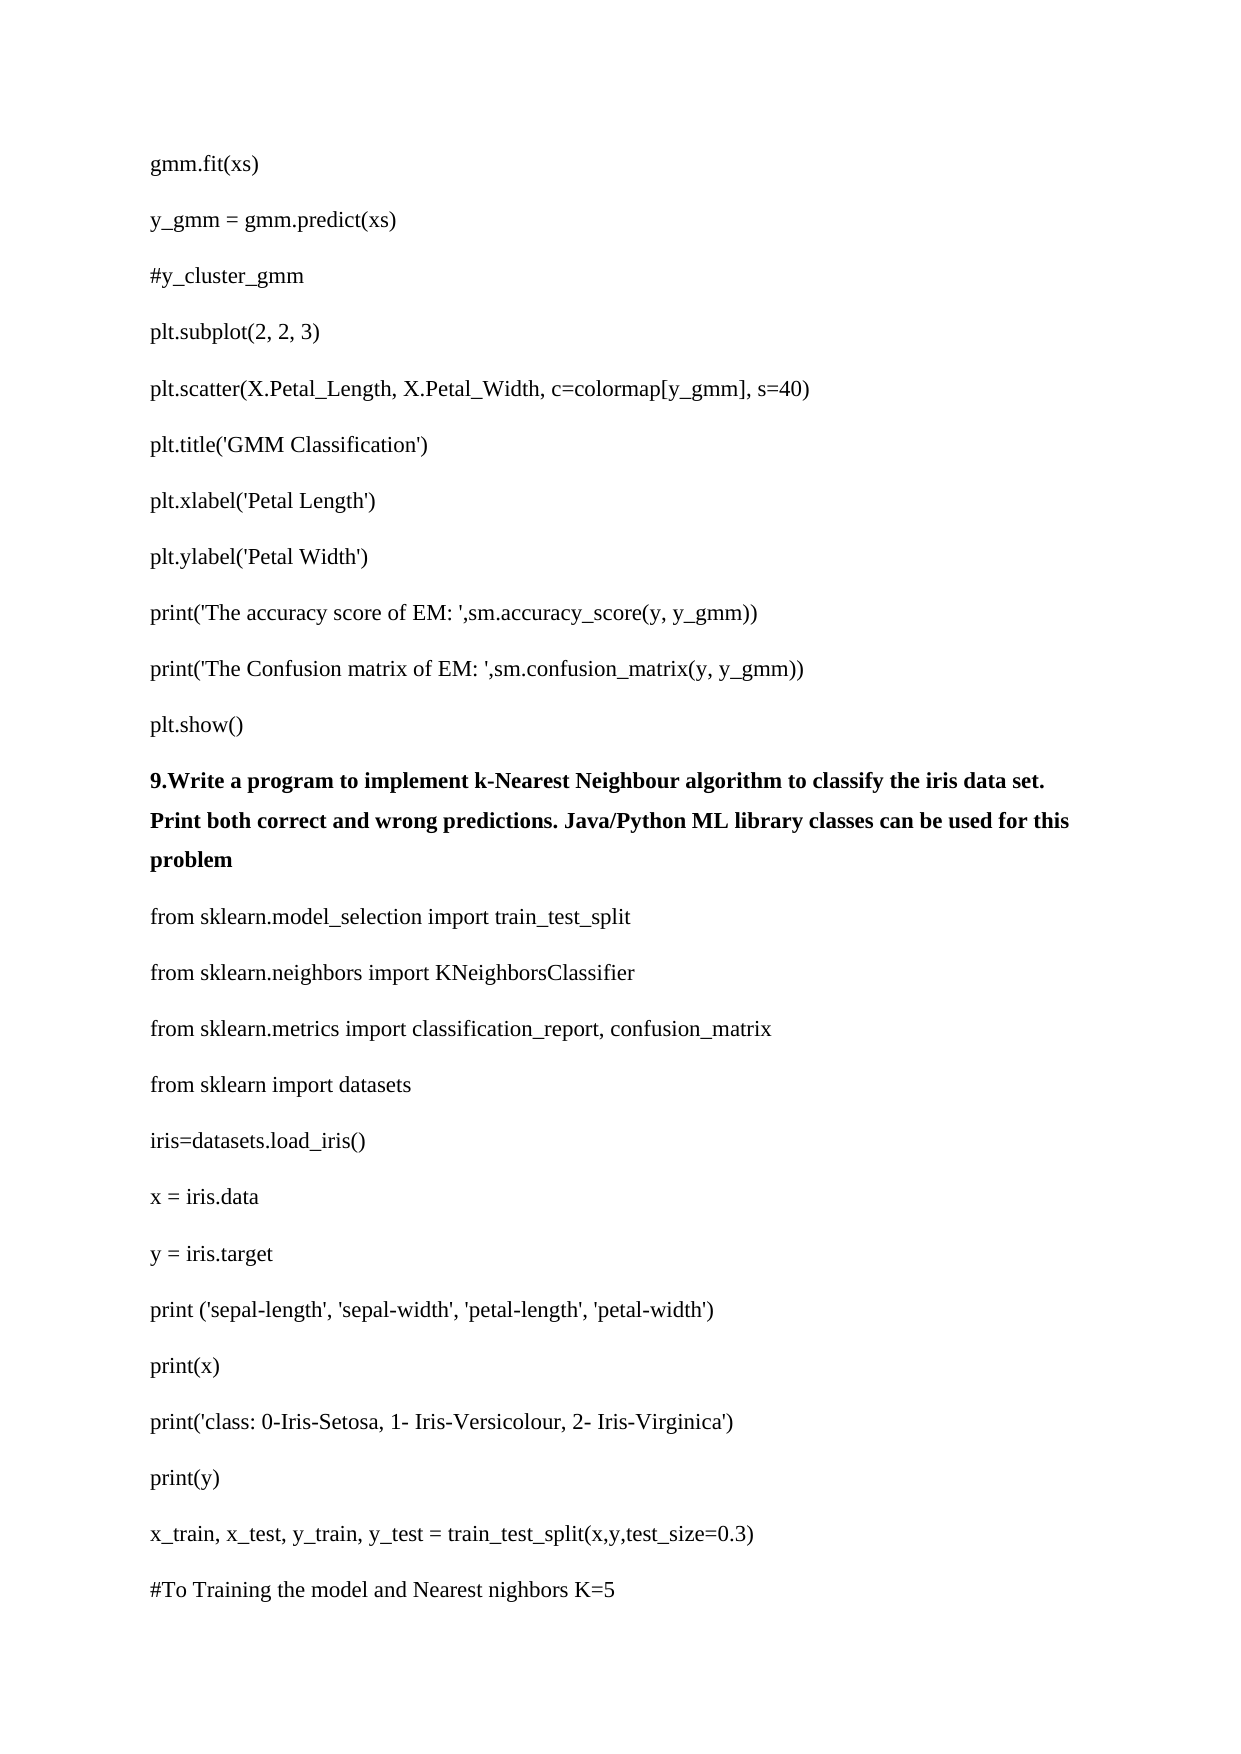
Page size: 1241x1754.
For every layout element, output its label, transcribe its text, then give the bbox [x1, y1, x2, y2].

text print('The accuracy score of EM: ',sm.accuracy_score(y, y_gmm)) [150, 599, 1090, 626]
text 9.Write a program to implement k-Nearest Neighbour algorithm to classify the iris data set. Print both correct and wrong predictions. Java/Python ML library classes can be used for this problem [150, 768, 1090, 873]
text plt.subplot(2, 2, 3) [150, 318, 1090, 345]
text from sklearn.model_selection import train_test_split [150, 903, 1090, 929]
text print(x) [150, 1352, 1090, 1378]
text plt.scatter(X.Petal_Length, X.Petal_Width, c=colormap[y_gmm], s=40) [150, 374, 1090, 401]
text print('class: 0-Iris-Setosa, 1- Iris-Versicolour, 2- Iris-Virginica') [150, 1408, 1090, 1434]
text from sklearn import datasets [150, 1071, 1090, 1097]
text plt.ylabel('Petal Width') [150, 543, 1090, 569]
text plt.xlabel('Petal Length') [150, 487, 1090, 513]
text #y_cluster_gmm [150, 262, 1090, 289]
text from sklearn.neighbors import KNeighborsClassifier [150, 959, 1090, 985]
text print ('sepal-length', 'sepal-width', 'petal-length', 'petal-width') [150, 1296, 1090, 1322]
text print('The Confusion matrix of EM: ',sm.confusion_matrix(y, y_gmm)) [150, 655, 1090, 682]
text plt.show() [150, 711, 1090, 738]
text gmm.fit(xs) [150, 150, 1090, 176]
text x = iris.data [150, 1183, 1090, 1210]
text x_train, x_test, y_train, y_test = train_test_split(x,y,test_size=0.3) [150, 1520, 1090, 1547]
text plt.title('GMM Classification') [150, 431, 1090, 457]
text y_gmm = gmm.predict(xs) [150, 206, 1090, 232]
text y = iris.target [150, 1239, 1090, 1266]
text from sklearn.metrics import classification_report, confusion_matrix [150, 1015, 1090, 1041]
text #To Training the model and Nearest nighbors K=5 [150, 1576, 1090, 1603]
text iris=datasets.load_iris() [150, 1127, 1090, 1154]
text print(y) [150, 1464, 1090, 1491]
